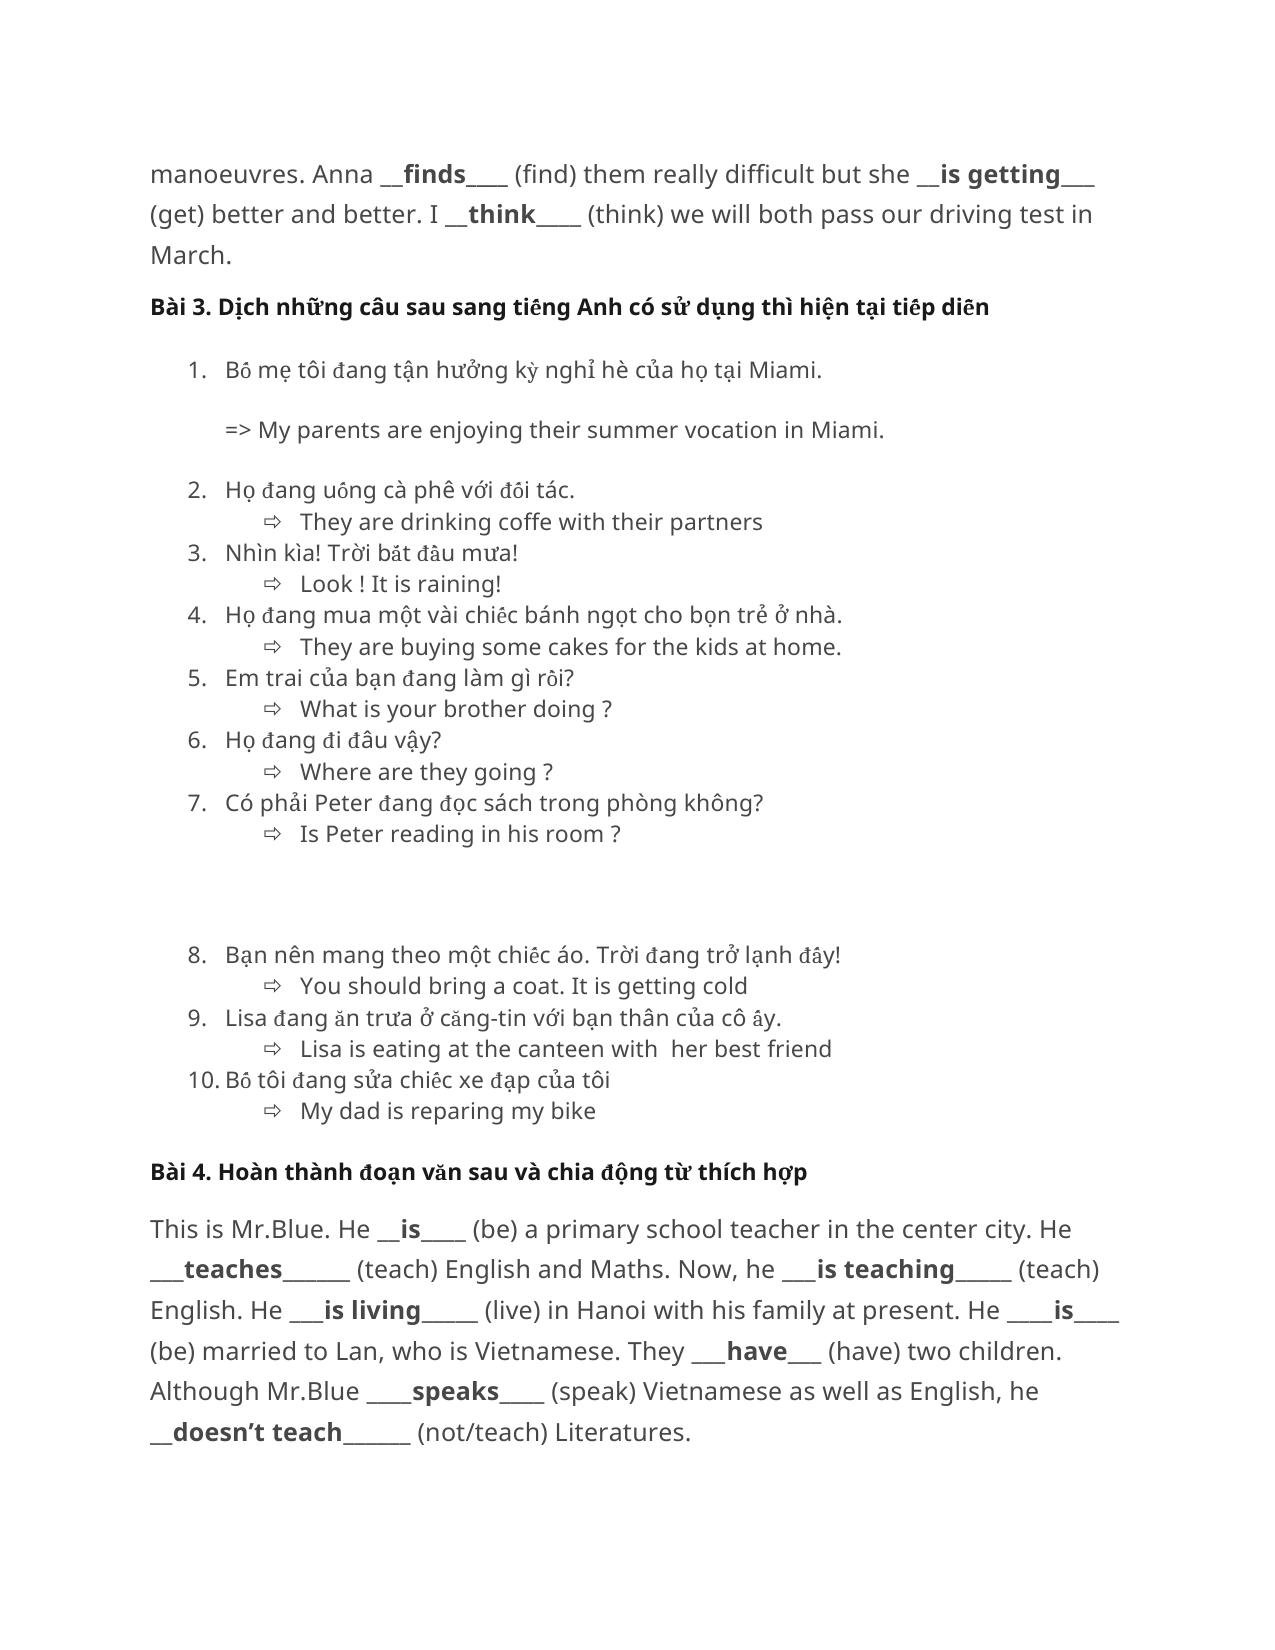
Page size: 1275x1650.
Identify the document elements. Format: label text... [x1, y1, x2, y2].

list Is Peter reading in his room ? [262, 818, 1125, 849]
subtitle Bài 3. Dịch những câu sau sang tiếng Anh có sử dụng thì hiện tại tiếp diễn [150, 291, 1125, 322]
text => My parents are enjoying their summer vocation in Miami. [225, 414, 1125, 445]
list Họ đang mua một vài chiếc bánh ngọt cho bọn trẻ ở nhà. [187, 599, 1125, 631]
list Lisa is eating at the canteen with her best friend [262, 1033, 1125, 1064]
text This is Mr.Blue. He __is____ (be) a primary school teacher in the center city. He ___teaches______ (teach) English and Maths. Now, he ___is teaching_____ (teach) English. He ___is living_____ (live) in Hanoi with his family at present. He ____is____ (be) married to Lan, who is Vietnamese. They ___have___ (have) two children. Although Mr.Blue ____speaks____ (speak) Vietnamese as well as English, he __doesn’t teach______ (not/teach) Literatures. [150, 1205, 1125, 1449]
list Có phải Peter đang đọc sách trong phòng không? [187, 787, 1125, 818]
list My dad is reparing my bike [262, 1095, 1125, 1126]
list Bạn nên mang theo một chiếc áo. Trời đang trở lạnh đấy! [187, 939, 1125, 970]
list Look ! It is raining! [262, 568, 1125, 599]
list Họ đang uống cà phê với đối tác. [187, 474, 1125, 506]
list They are drinking coffe with their partners [262, 506, 1125, 537]
list You should bring a coat. It is getting cold [262, 970, 1125, 1001]
list Nhìn kìa! Trời bắt đầu mưa! [187, 537, 1125, 568]
subtitle Bài 4. Hoàn thành đoạn văn sau và chia động từ thích hợp [150, 1156, 1125, 1187]
list Lisa đang ăn trưa ở căng-tin với bạn thân của cô ấy. [187, 1001, 1125, 1033]
list What is your brother doing ? [262, 693, 1125, 724]
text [150, 150, 1125, 272]
list Where are they going ? [262, 756, 1125, 787]
list Bố mẹ tôi đang tận hưởng kỳ nghỉ hè của họ tại Miami. [187, 353, 1125, 385]
list They are buying some cakes for the kids at home. [262, 631, 1125, 662]
list Họ đang đi đâu vậy? [187, 724, 1125, 756]
list Bố tôi đang sửa chiếc xe đạp của tôi [187, 1064, 1125, 1095]
list Em trai của bạn đang làm gì rồi? [187, 662, 1125, 693]
